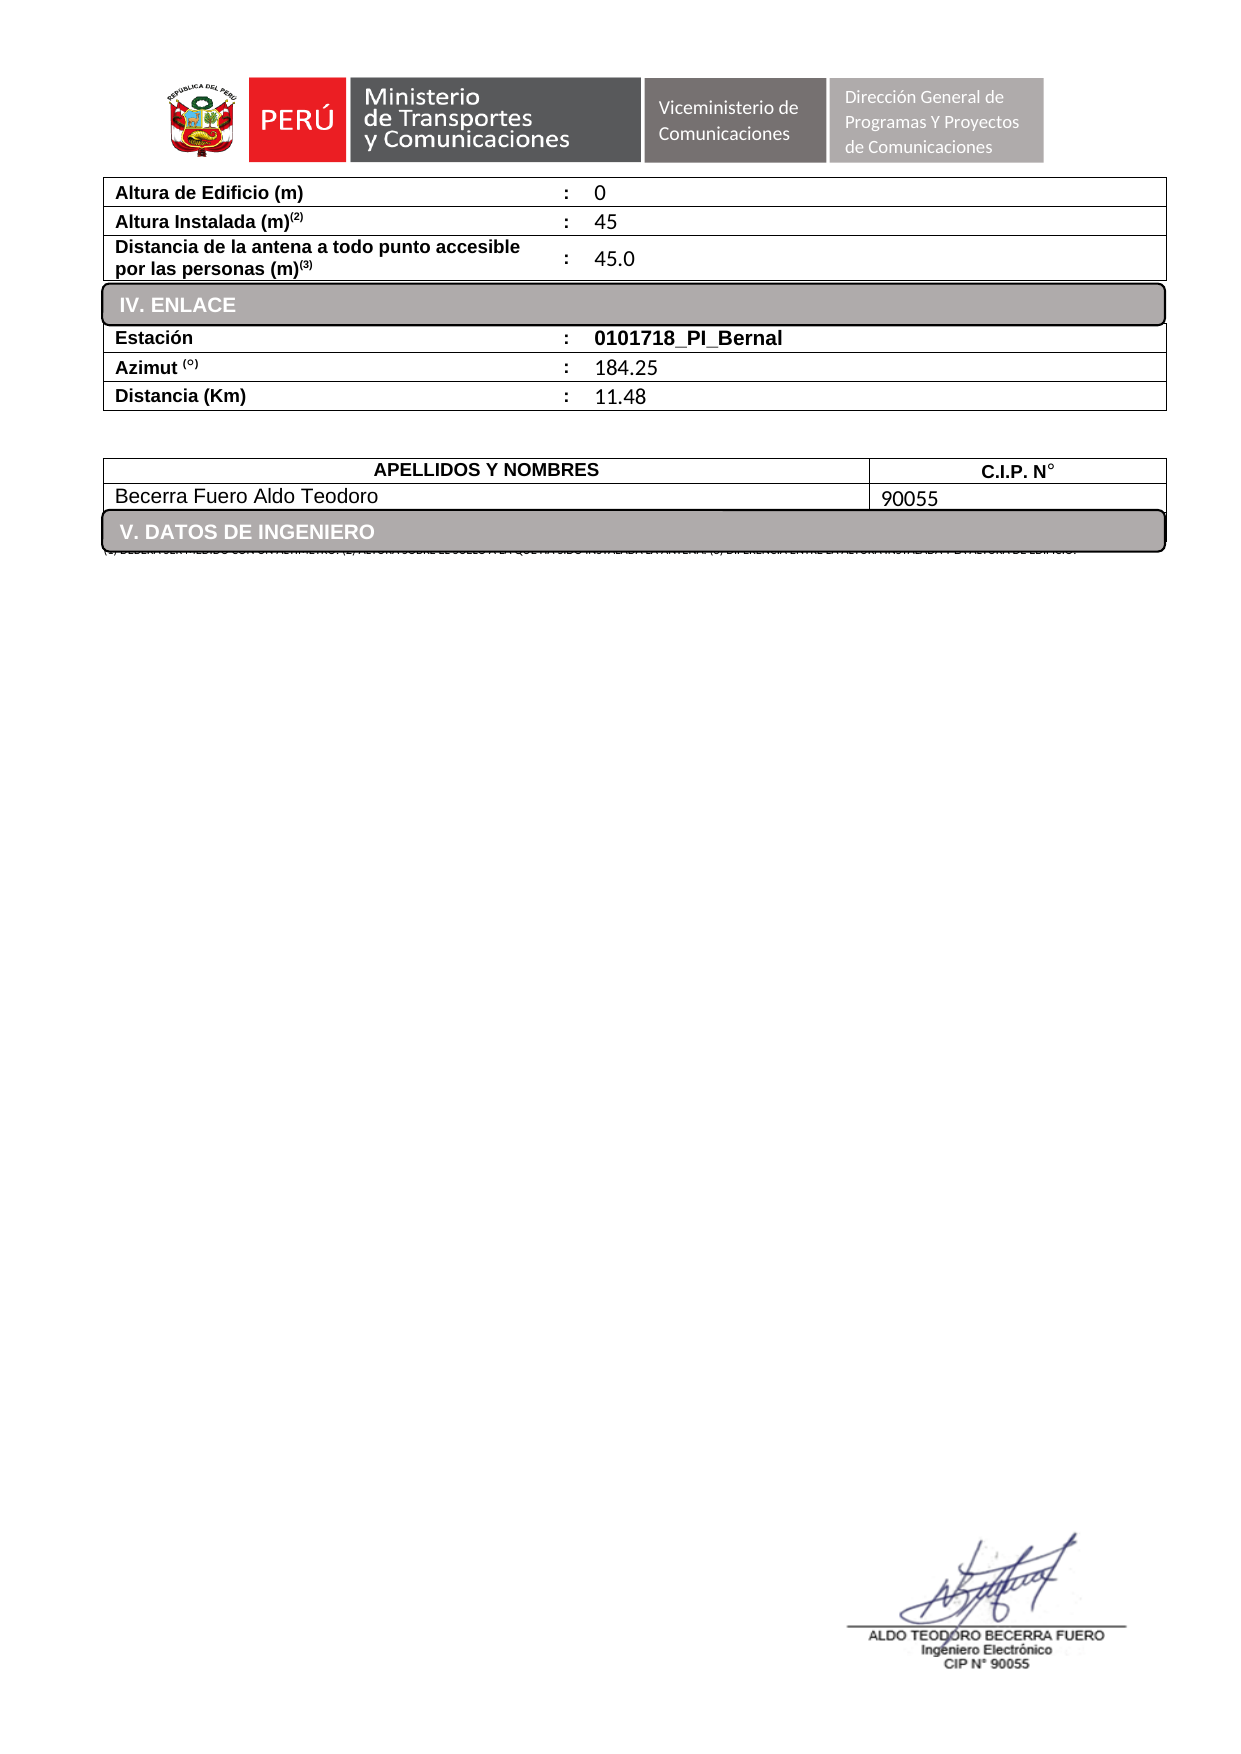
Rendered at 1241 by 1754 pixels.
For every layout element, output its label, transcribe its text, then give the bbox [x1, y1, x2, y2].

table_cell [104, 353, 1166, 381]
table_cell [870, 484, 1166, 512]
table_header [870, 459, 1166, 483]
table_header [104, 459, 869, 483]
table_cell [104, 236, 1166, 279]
picture [147, 73, 645, 166]
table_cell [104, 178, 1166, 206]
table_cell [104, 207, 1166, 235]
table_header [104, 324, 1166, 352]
picture [819, 1520, 1144, 1685]
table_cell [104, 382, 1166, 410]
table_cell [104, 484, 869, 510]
